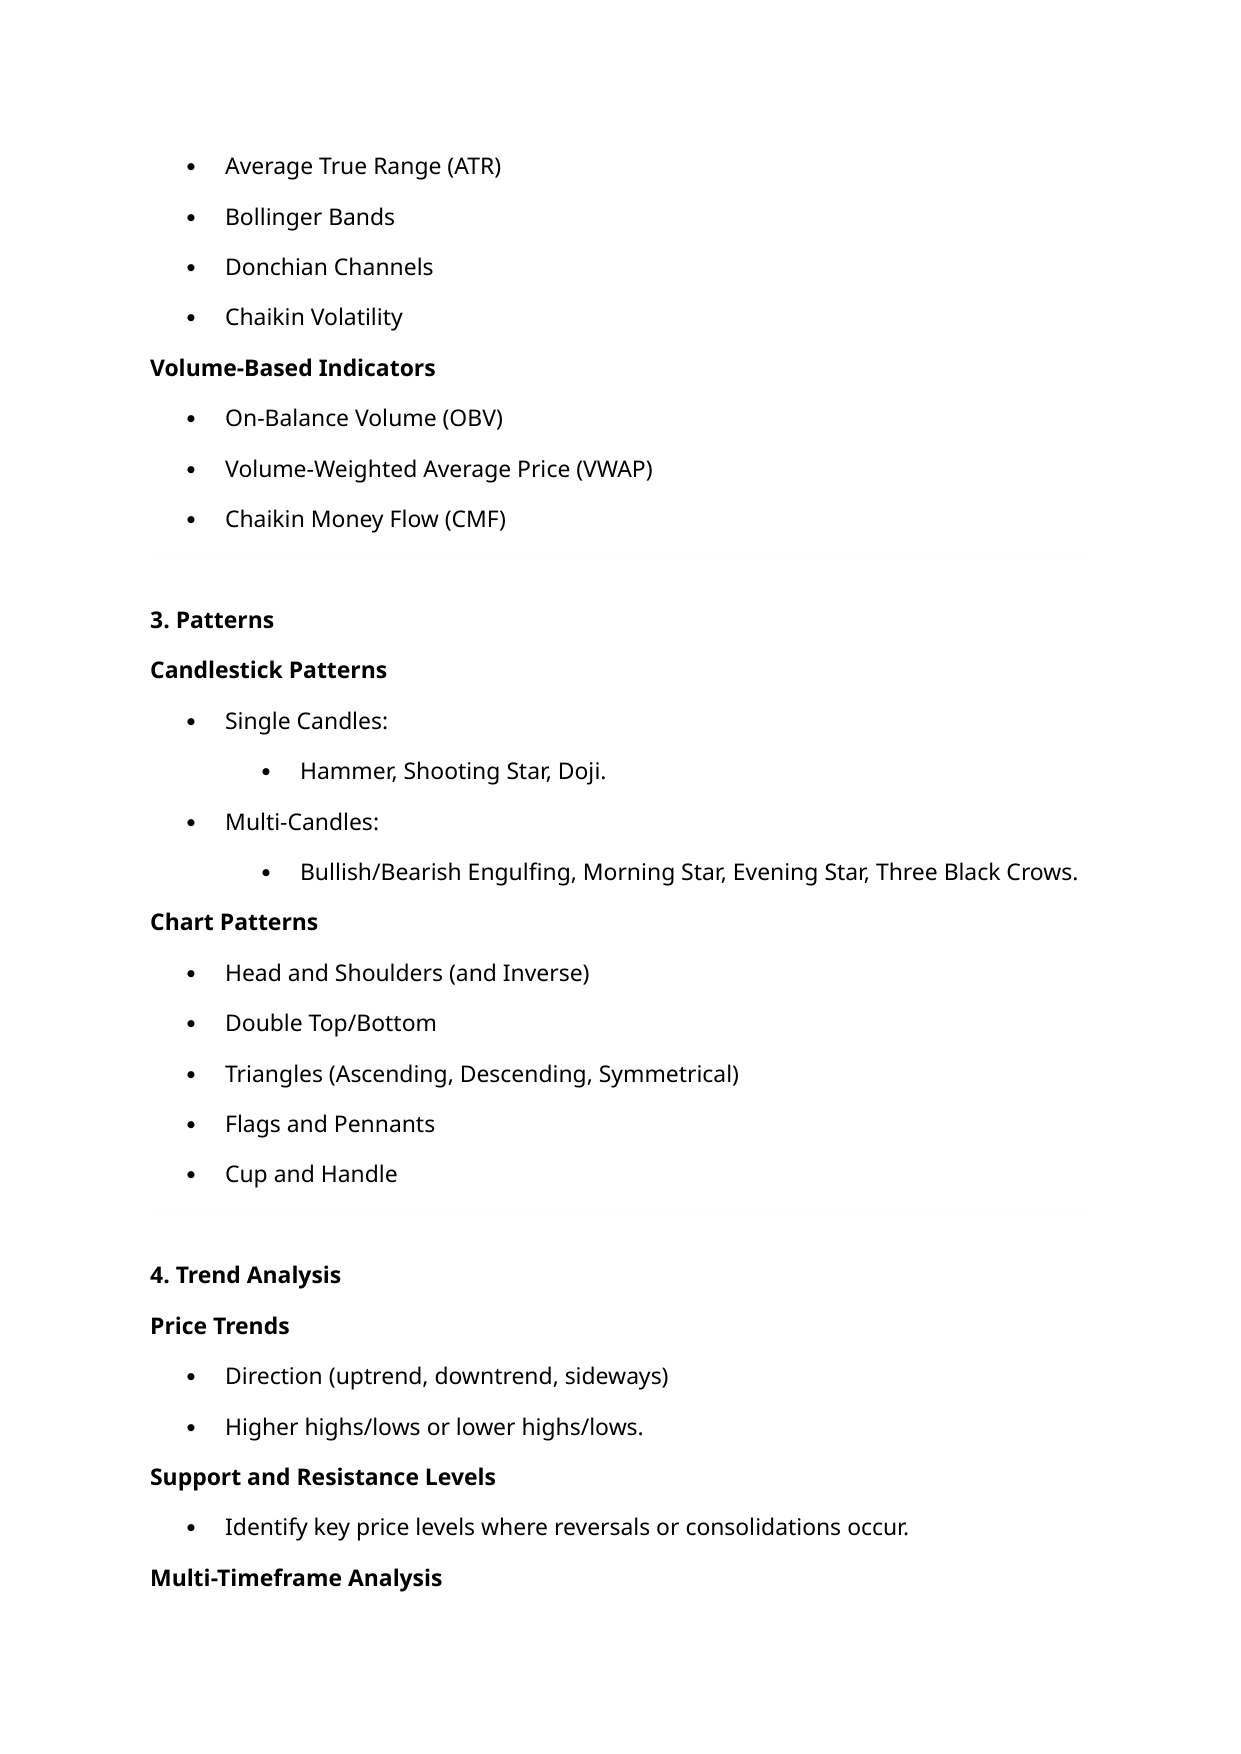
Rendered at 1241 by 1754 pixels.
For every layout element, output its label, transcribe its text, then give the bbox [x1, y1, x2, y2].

list Triangles (Ascending, Descending, Symmetrical) [187, 1057, 1090, 1089]
list Volume-Weighted Average Price (VWAP) [187, 452, 1090, 484]
text 4. Trend Analysis [150, 1259, 1090, 1290]
list Bollinger Bands [187, 200, 1090, 232]
list Flags and Pennants [187, 1108, 1090, 1139]
list Double Top/Bottom [187, 1007, 1090, 1038]
list Cup and Handle [187, 1158, 1090, 1189]
text Chart Patterns [150, 906, 1090, 937]
text Multi-Timeframe Analysis [150, 1562, 1090, 1593]
list Multi-Candles: [187, 805, 1090, 837]
list Direction (uptrend, downtrend, sideways) [187, 1360, 1090, 1391]
text Price Trends [150, 1309, 1090, 1341]
text Volume-Based Indicators [150, 352, 1090, 383]
list Identify key price levels where reversals or consolidations occur. [187, 1511, 1090, 1542]
list Single Candles: [187, 704, 1090, 736]
text 3. Patterns [150, 604, 1090, 635]
list On-Balance Volume (OBV) [187, 402, 1090, 433]
list Higher highs/lows or lower highs/lows. [187, 1410, 1090, 1442]
list Donchian Channels [187, 251, 1090, 282]
text Support and Resistance Levels [150, 1461, 1090, 1492]
list Average True Range (ATR) [187, 150, 1090, 181]
list Bullish/Bearish Engulfing, Morning Star, Evening Star, Three Black Crows. [262, 856, 1090, 887]
list Chaikin Money Flow (CMF) [187, 503, 1090, 534]
list Head and Shoulders (and Inverse) [187, 957, 1090, 988]
list Chaikin Volatility [187, 301, 1090, 332]
text Candlestick Patterns [150, 654, 1090, 685]
list Hammer, Shooting Star, Doji. [262, 755, 1090, 786]
